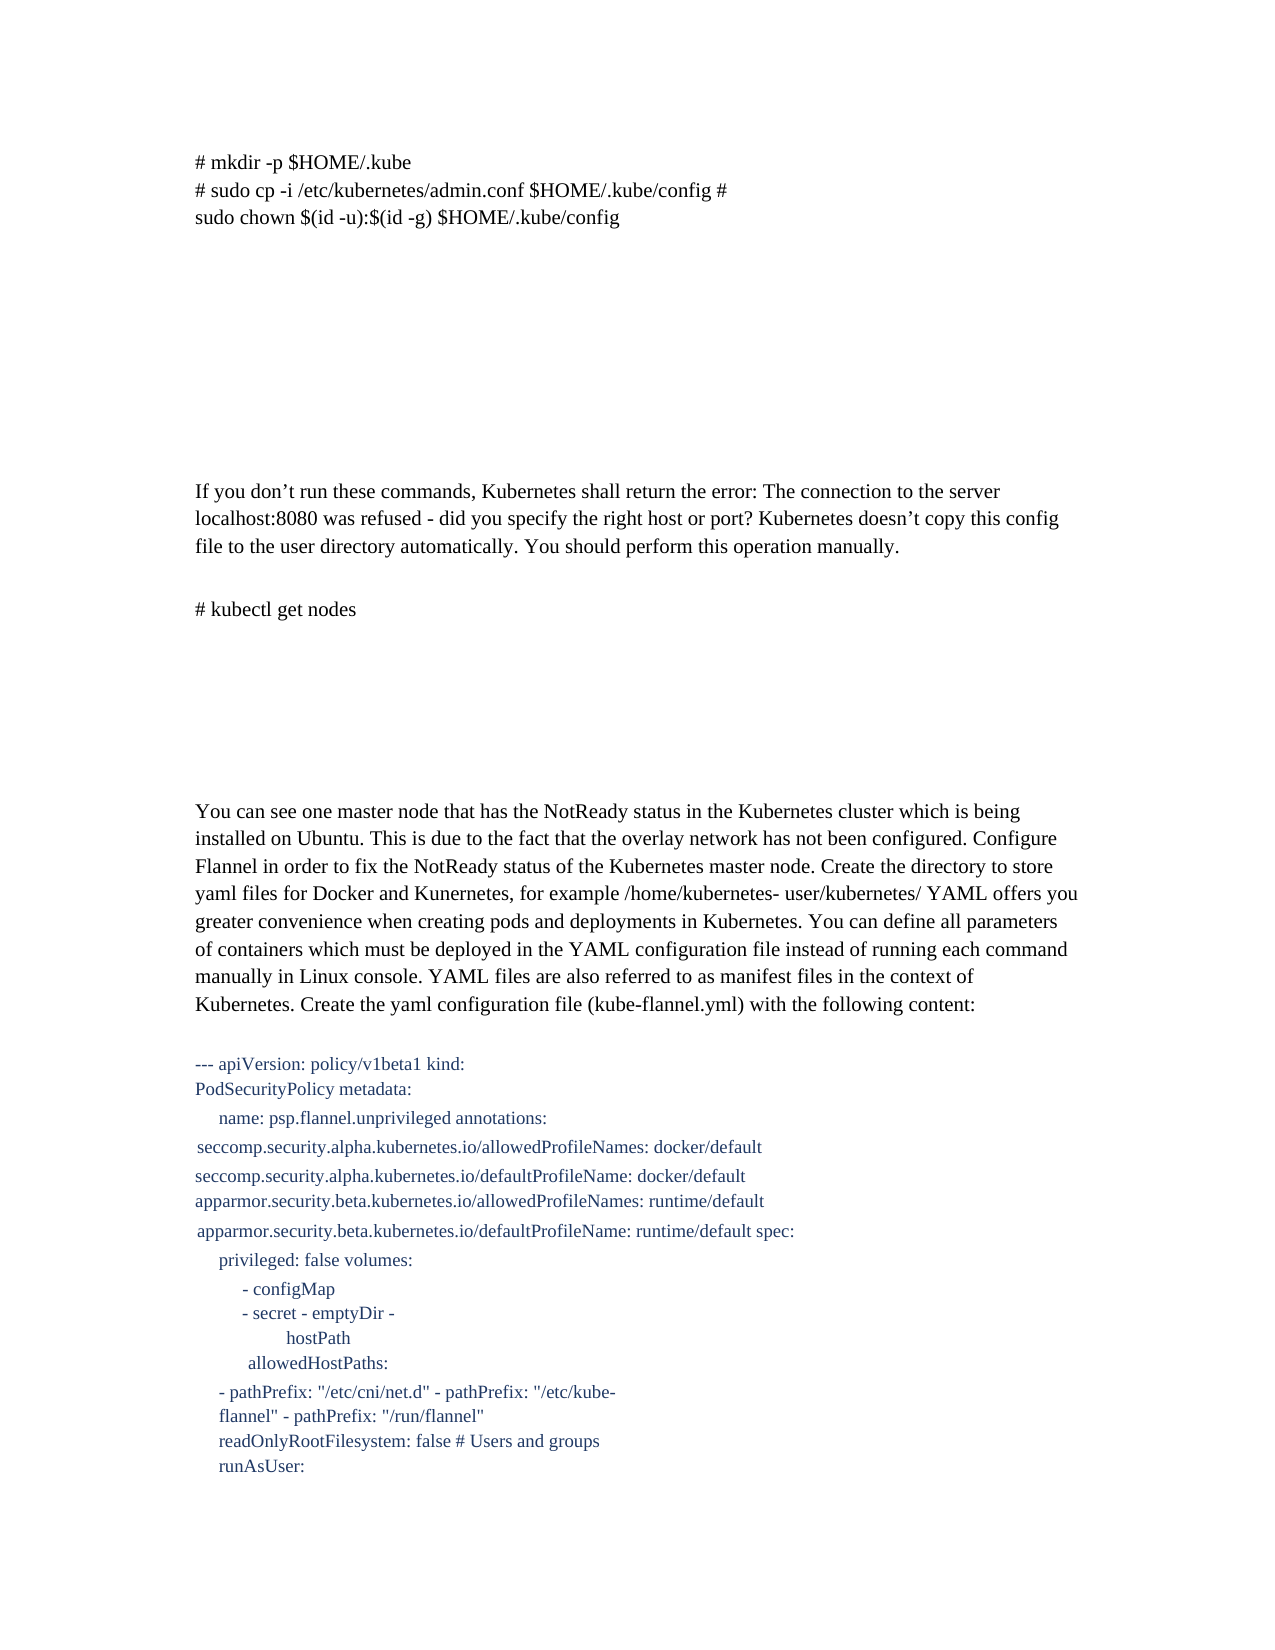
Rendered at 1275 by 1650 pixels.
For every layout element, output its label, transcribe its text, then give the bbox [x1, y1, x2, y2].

text apparmor.security.beta.kubernetes.io/defaultProfileName: runtime/default spec: [195, 1219, 899, 1241]
text If you don’t run these commands, Kubernetes shall return the error: The connection to the server localhost:8080 was refused - did you specify the right host or port? Kubernetes doesn’t copy this config file to the user directory automatically. You should perform this operation manually. [195, 479, 1078, 558]
text - configMap [242, 1277, 371, 1299]
text seccomp.security.alpha.kubernetes.io/allowedProfileNames: docker/default [195, 1136, 911, 1158]
text seccomp.security.alpha.kubernetes.io/defaultProfileName: docker/default apparmor.security.beta.kubernetes.io/allowedProfileNames: runtime/default [195, 1165, 1075, 1212]
text # sudo cp -i /etc/kubernetes/admin.conf $HOME/.kube/config # sudo chown $(id -u):$(id -g) $HOME/.kube/config [195, 178, 754, 229]
text # kubectl get nodes [195, 597, 369, 621]
text You can see one master node that has the NotReady status in the Kubernetes cluster which is being installed on Ubuntu. This is due to the fact that the overlay network has not been configured. Configure Flannel in order to fix the NotReady status of the Kubernetes master node. Create the directory to store yaml files for Docker and Kunernetes, for example /home/kubernetes- user/kubernetes/ YAML offers you greater convenience when creating pods and deployments in Kubernetes. You can define all parameters of containers which must be deployed in the YAML configuration file instead of running each command manually in Linux console. YAML files are also referred to as manifest files in the context of Kubernetes. Create the yaml configuration file (kube-flannel.yml) with the following content: [195, 798, 1078, 1016]
text --- apiVersion: policy/v1beta1 kind: PodSecurityPolicy metadata: [195, 1053, 500, 1099]
text - pathPrefix: "/etc/cni/net.d" - pathPrefix: "/etc/kube-flannel" - pathPrefix: "/run/flannel" readOnlyRootFilesystem: false # Users and groups runAsUser: [218, 1381, 629, 1477]
text privileged: false volumes: [218, 1249, 418, 1270]
text name: psp.flannel.unprivileged annotations: [218, 1107, 570, 1128]
text # mkdir -p $HOME/.kube [195, 150, 418, 174]
text - secret - emptyDir - hostPath allowedHostPaths: [218, 1302, 418, 1373]
